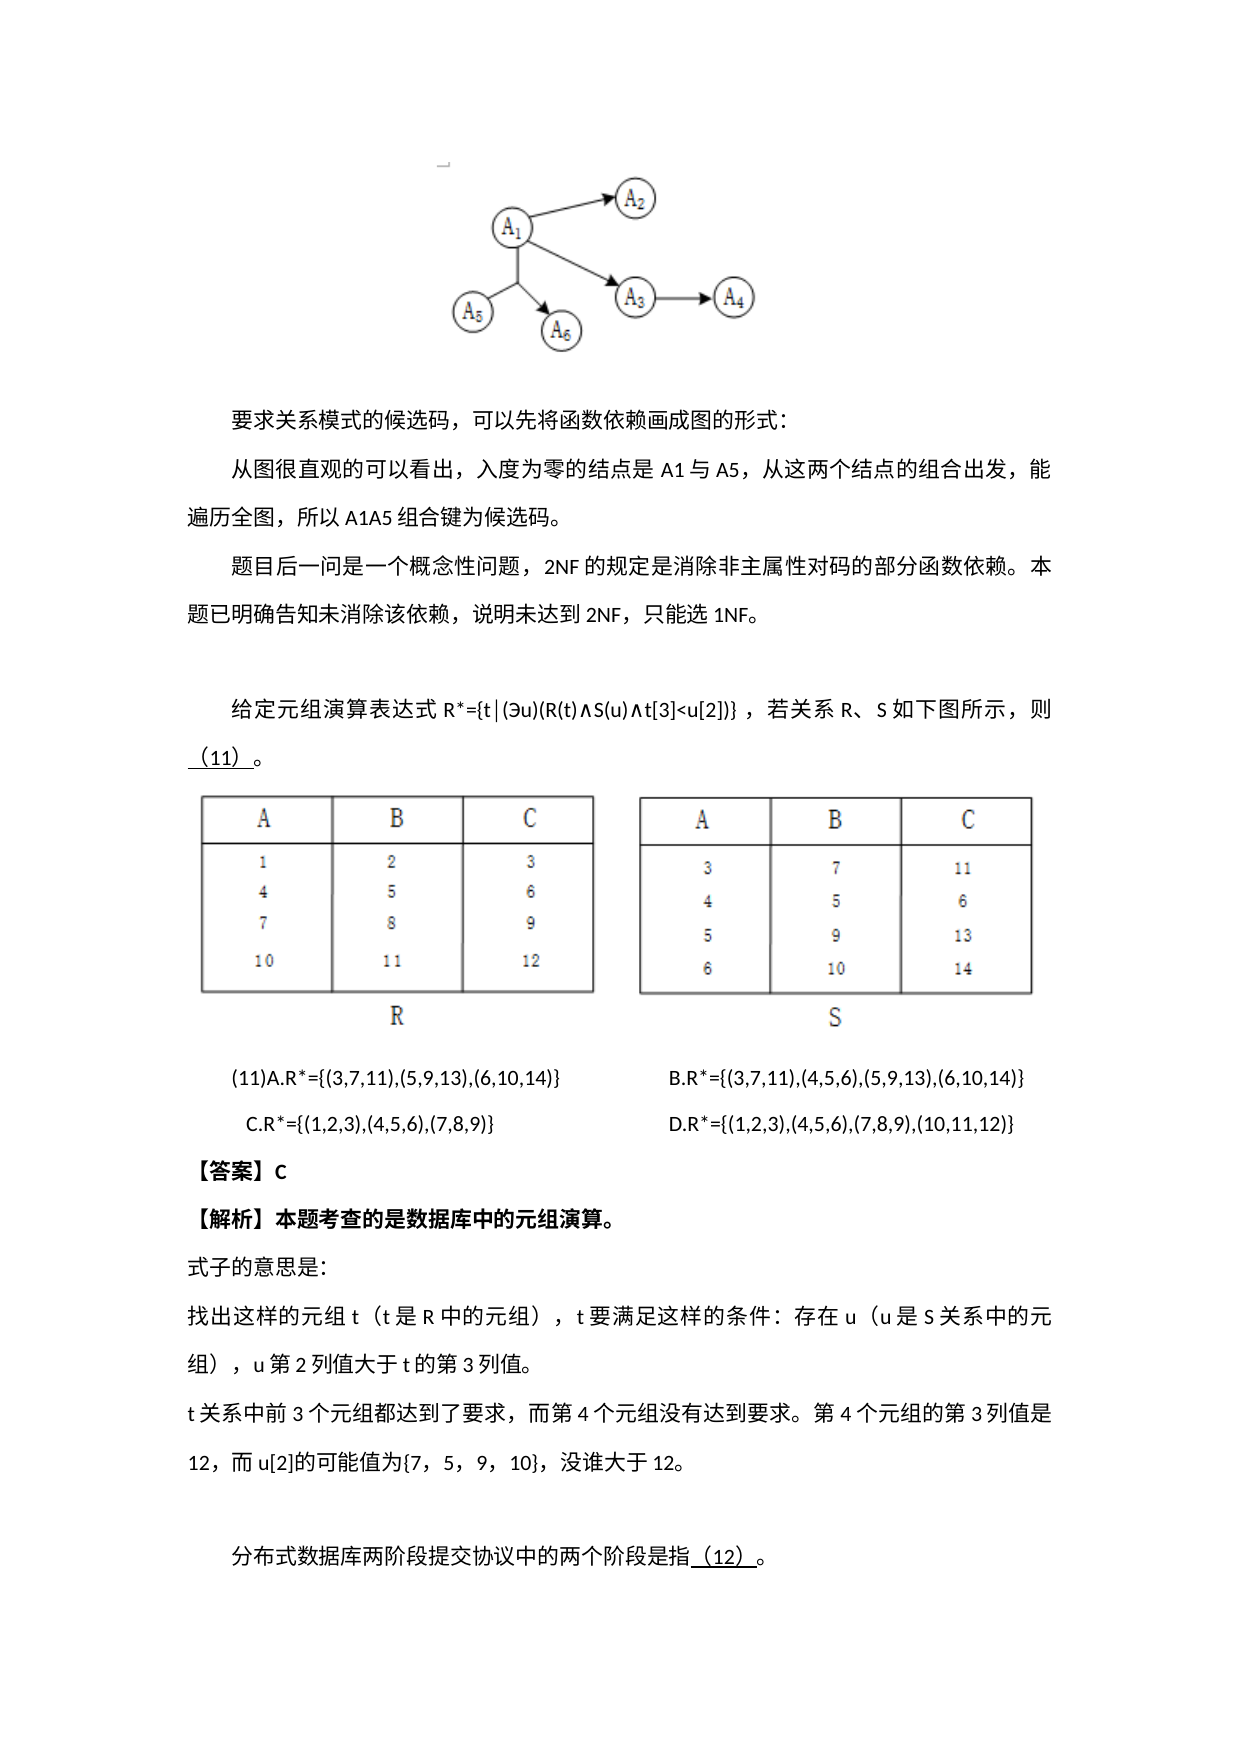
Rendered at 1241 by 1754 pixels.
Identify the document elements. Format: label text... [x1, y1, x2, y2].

text 分布式数据库两阶段提交协议中的两个阶段是指（12）。 [187, 1538, 1053, 1571]
text 式子的意思是： [187, 1250, 1053, 1282]
text 从图很直观的可以看出，入度为零的结点是A1与A5，从这两个结点的组合出发，能遍历全图，所以A1A5组合键为候选码。 [187, 451, 1053, 532]
text 题目后一问是一个概念性问题，2NF的规定是消除非主属性对码的部分函数依赖。本题已明确告知未消除该依赖，说明未达到2NF，只能选1NF。 [187, 548, 1053, 629]
text (11)A.R*={(3,7,11),(5,9,13),(6,10,14)} B.R*={(3,7,11),(4,5,6),(5,9,13),(6,10,14)} [187, 1062, 1053, 1094]
text 【解析】本题考查的是数据库中的元组演算。 [187, 1202, 1053, 1234]
text 【答案】C [187, 1153, 1053, 1186]
text 给定元组演算表达式R*={t│(Эu)(R(t)∧S(u)∧t[3]<u[2])} ，若关系R、S如下图所示，则（11）。 [187, 691, 1053, 772]
text C.R*={(1,2,3),(4,5,6),(7,8,9)} D.R*={(1,2,3),(4,5,6),(7,8,9),(10,11,12)} [187, 1107, 1053, 1140]
text 找出这样的元组t（t是R中的元组），t要满足这样的条件：存在u（u是S关系中的元组），u第2列值大于t的第3列值。 [187, 1298, 1053, 1379]
text 要求关系模式的候选码，可以先将函数依赖画成图的形式： [187, 403, 1053, 435]
text t关系中前3个元组都达到了要求，而第4个元组没有达到要求。第4个元组的第3列值是12，而u[2]的可能值为{7，5，9，10}，没谁大于12。 [187, 1395, 1053, 1477]
picture [196, 788, 1045, 1036]
picture [436, 162, 804, 363]
